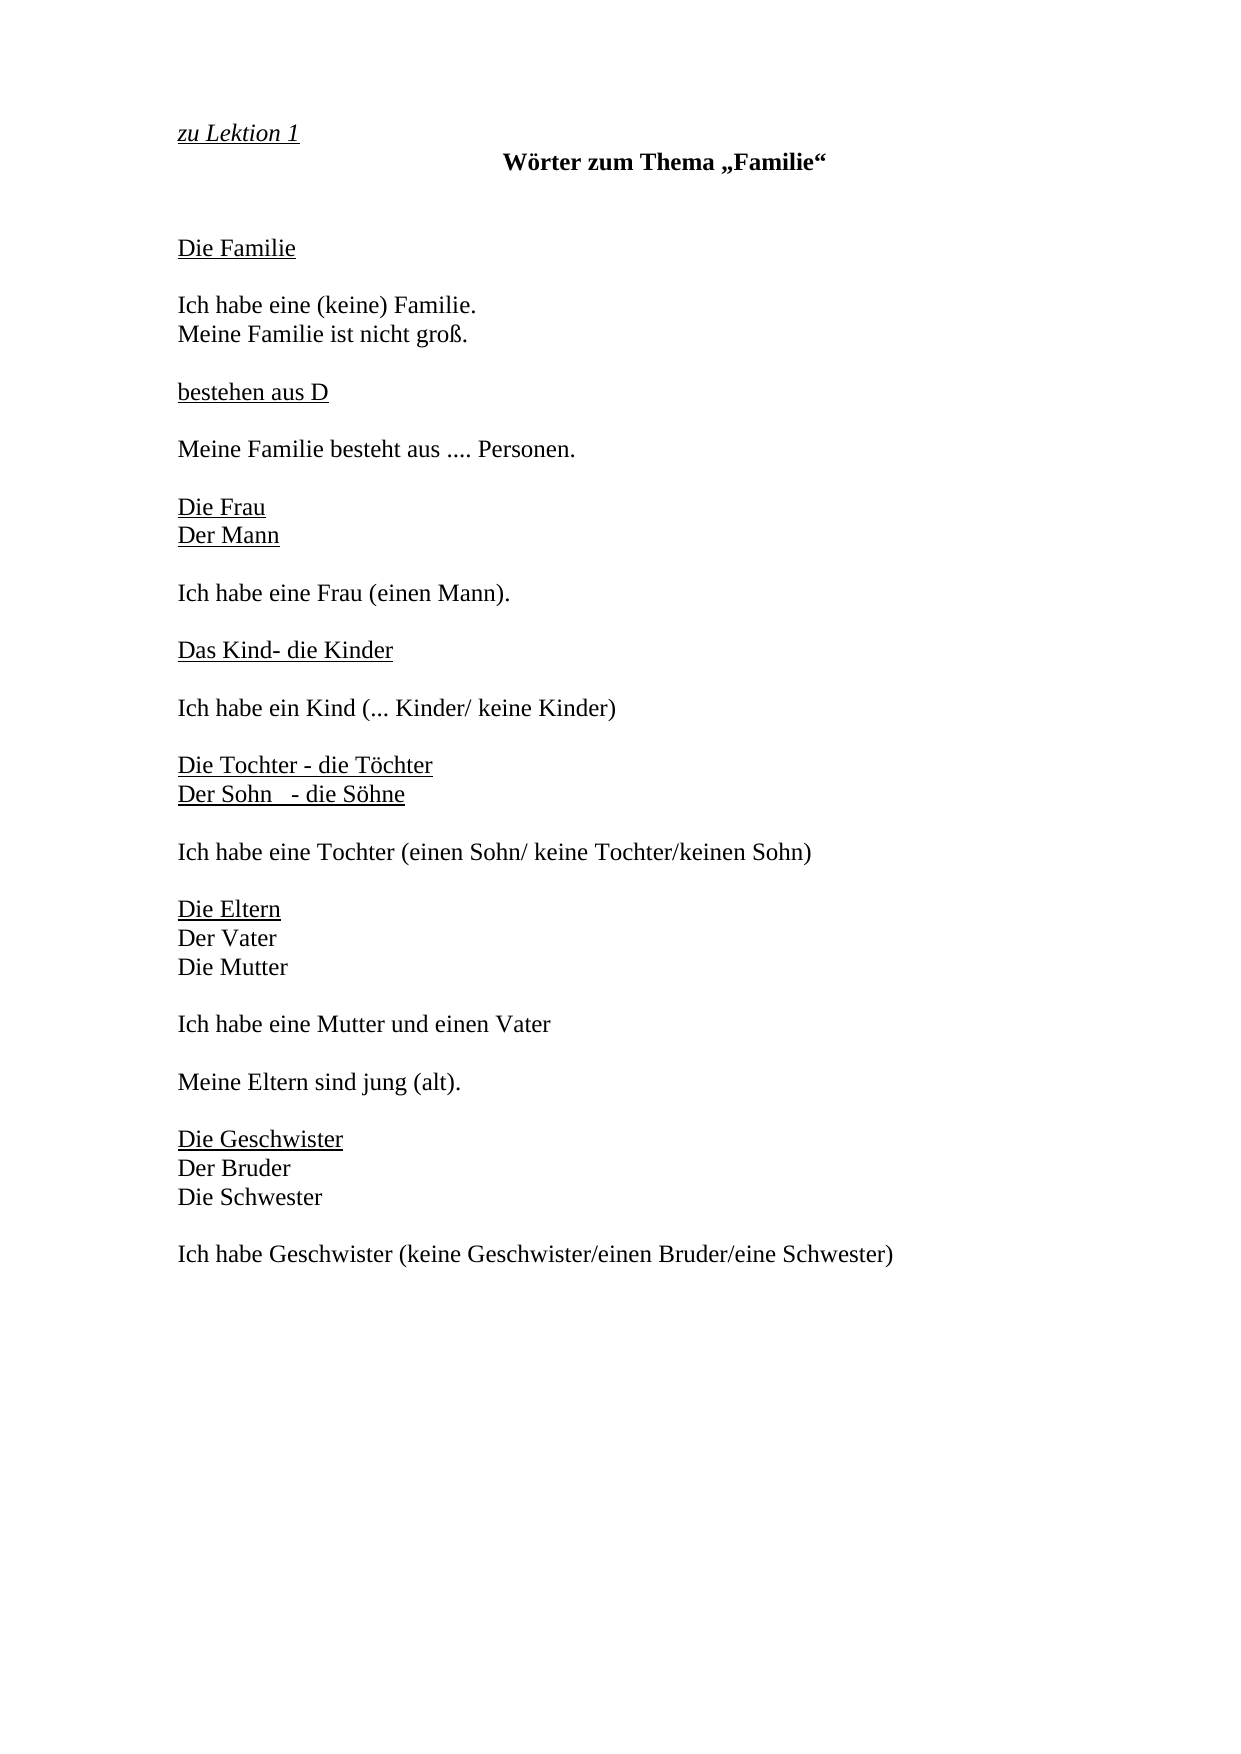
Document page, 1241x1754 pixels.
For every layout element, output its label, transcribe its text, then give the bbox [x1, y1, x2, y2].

text Ich habe eine (keine) Familie. [177, 291, 1152, 319]
text Ich habe ein Kind (... Kinder/ keine Kinder) [177, 693, 1152, 722]
text bestehen aus D [177, 377, 1152, 406]
text Ich habe eine Tochter (einen Sohn/ keine Tochter/keinen Sohn) [177, 837, 1152, 866]
text Der Bruder [177, 1153, 1152, 1182]
text Die Mutter [177, 952, 1152, 981]
text Meine Familie besteht aus .... Personen. [177, 434, 1152, 463]
text Ich habe eine Mutter und einen Vater [177, 1009, 1152, 1038]
text Die Familie [177, 233, 1152, 262]
text Das Kind- die Kinder [177, 636, 1152, 664]
text Meine Eltern sind jung (alt). [177, 1067, 1152, 1096]
text Der Vater [177, 923, 1152, 952]
text Der Sohn - die Söhne [177, 779, 1152, 808]
text Die Eltern [177, 894, 1152, 923]
text Die Geschwister [177, 1124, 1152, 1153]
text Der Mann [177, 521, 1152, 549]
text Die Frau [177, 492, 1152, 521]
text Meine Familie ist nicht groß. [177, 319, 1152, 348]
text zu Lektion 1 [177, 118, 1152, 147]
text Die Schwester [177, 1182, 1152, 1211]
text Ich habe Geschwister (keine Geschwister/einen Bruder/eine Schwester) [177, 1239, 1152, 1268]
text Die Tochter - die Töchter [177, 751, 1152, 779]
text Ich habe eine Frau (einen Mann). [177, 578, 1152, 607]
text Wörter zum Thema „Familie“ [177, 147, 1152, 176]
